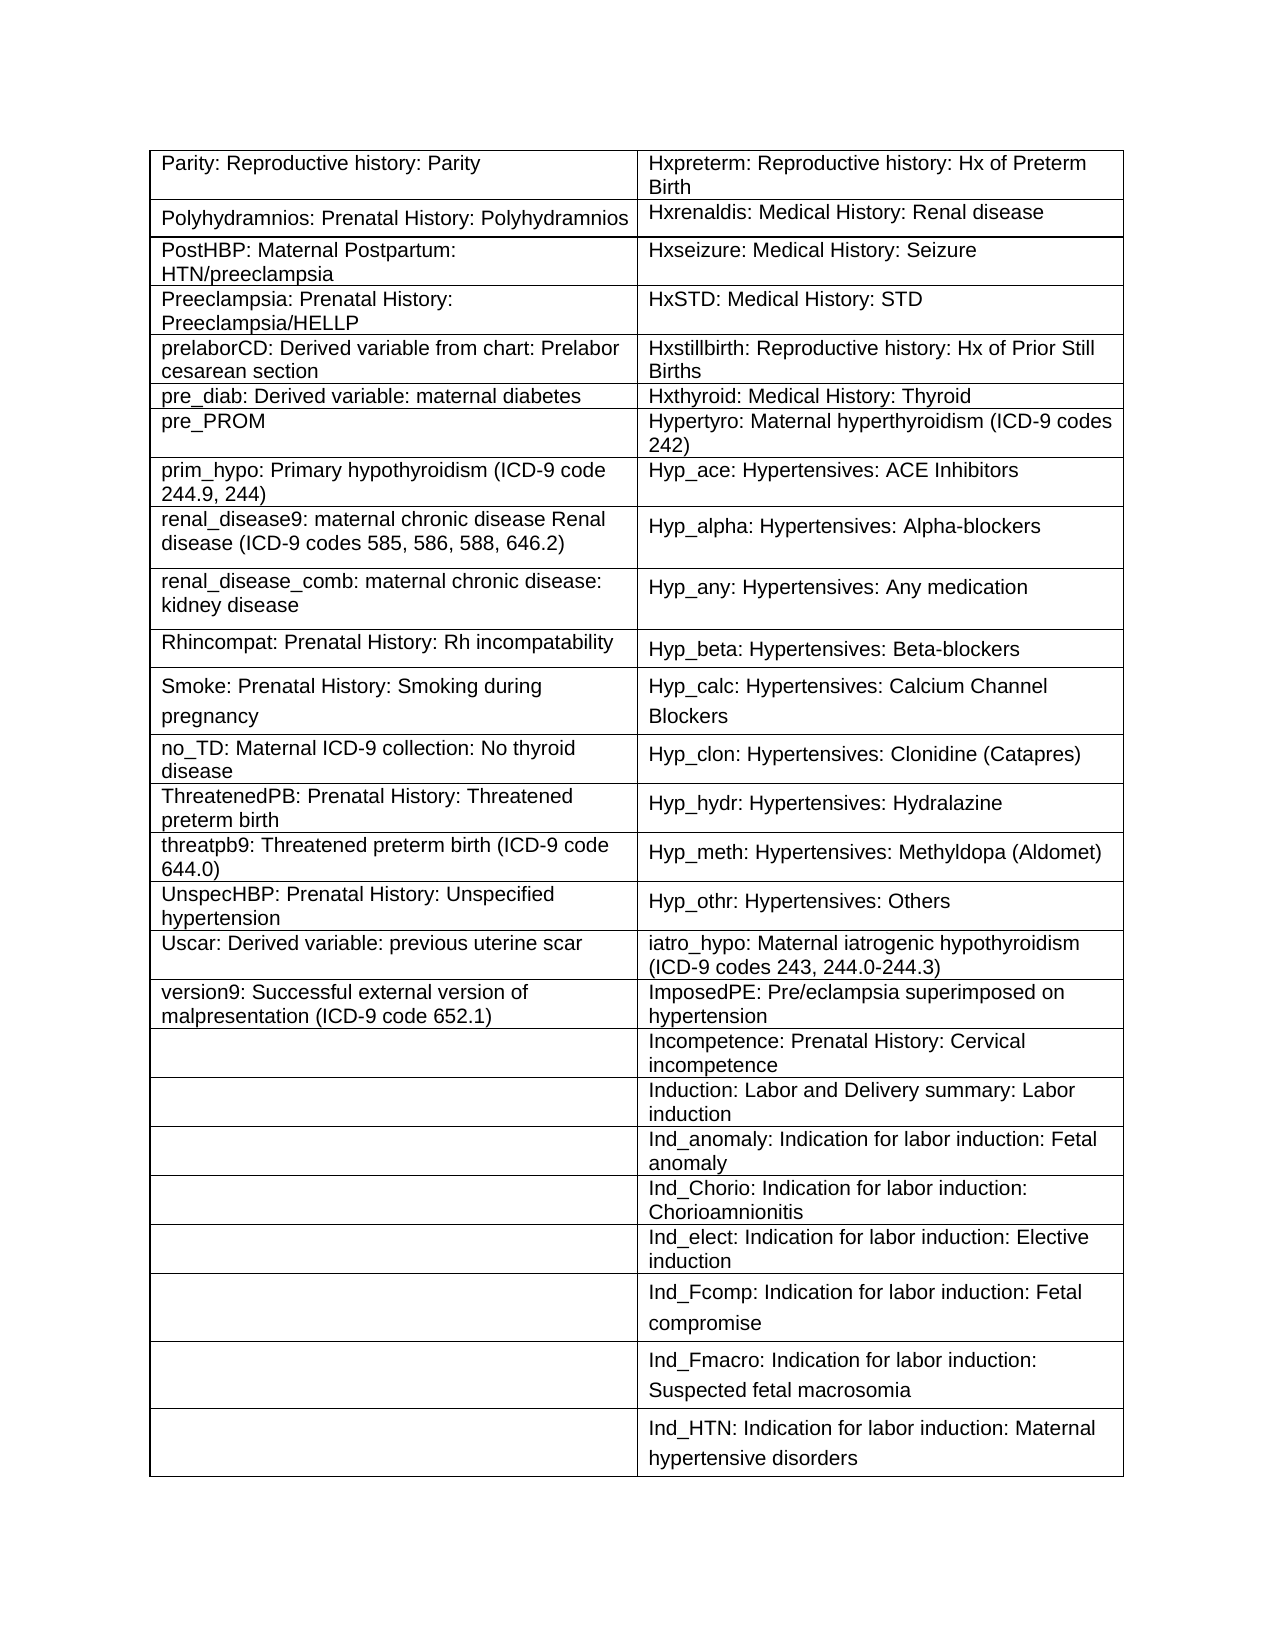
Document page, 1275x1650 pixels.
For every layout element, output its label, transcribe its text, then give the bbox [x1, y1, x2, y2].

table_cell Polyhydramnios: Prenatal History: Polyhydramnios [151, 200, 637, 236]
table_cell Hyp_beta: Hypertensives: Beta-blockers [638, 630, 1123, 667]
table_cell Hypertyro: Maternal hyperthyroidism (ICD-9 codes 242) [638, 409, 1123, 457]
table_cell ImposedPE: Pre/eclampsia superimposed on hypertension [638, 980, 1123, 1028]
table_cell Induction: Labor and Delivery summary: Labor induction [638, 1078, 1123, 1126]
table_cell Smoke: Prenatal History: Smoking during pregnancy [151, 668, 637, 734]
table_cell [151, 1029, 637, 1077]
table_cell prim_hypo: Primary hypothyroidism (ICD-9 code 244.9, 244) [151, 458, 637, 506]
table_cell [151, 1176, 637, 1224]
table_cell Hxthyroid: Medical History: Thyroid [638, 384, 1123, 408]
table_cell Preeclampsia: Prenatal History: Preeclampsia/HELLP [151, 286, 637, 334]
table_cell [151, 1078, 637, 1126]
table_cell renal_disease_comb: maternal chronic disease: kidney disease [151, 569, 637, 629]
table_cell version9: Successful external version of malpresentation (ICD-9 code 652.1) [151, 980, 637, 1028]
table_cell [151, 1127, 637, 1175]
table_cell Hyp_hydr: Hypertensives: Hydralazine [638, 784, 1123, 832]
table_cell Incompetence: Prenatal History: Cervical incompetence [638, 1029, 1123, 1077]
table_cell no_TD: Maternal ICD-9 collection: No thyroid disease [151, 735, 637, 783]
table_cell Hyp_clon: Hypertensives: Clonidine (Catapres) [638, 735, 1123, 783]
table_cell Parity: Reproductive history: Parity [151, 151, 637, 199]
table_cell Ind_Chorio: Indication for labor induction: Chorioamnionitis [638, 1176, 1123, 1224]
table_cell Ind_anomaly: Indication for labor induction: Fetal anomaly [638, 1127, 1123, 1175]
table_cell [151, 1225, 637, 1273]
table_cell renal_disease9: maternal chronic disease Renal disease (ICD-9 codes 585, 586, 588, 646.2) [151, 507, 637, 568]
table_cell PostHBP: Maternal Postpartum: HTN/preeclampsia [151, 238, 637, 285]
table_cell pre_PROM [151, 409, 637, 457]
table_cell Uscar: Derived variable: previous uterine scar [151, 931, 637, 979]
table_cell [151, 1409, 637, 1476]
table_cell Hxseizure: Medical History: Seizure [638, 238, 1123, 285]
table_cell UnspecHBP: Prenatal History: Unspecified hypertension [151, 882, 637, 930]
table_cell [151, 1274, 637, 1341]
table_cell Hyp_any: Hypertensives: Any medication [638, 569, 1123, 629]
table_cell pre_diab: Derived variable: maternal diabetes [151, 384, 637, 408]
table_cell Ind_elect: Indication for labor induction: Elective induction [638, 1225, 1123, 1273]
table_cell iatro_hypo: Maternal iatrogenic hypothyroidism (ICD-9 codes 243, 244.0-244.3) [638, 931, 1123, 979]
table_cell Hxpreterm: Reproductive history: Hx of Preterm Birth [638, 151, 1123, 199]
table_cell Hyp_ace: Hypertensives: ACE Inhibitors [638, 458, 1123, 506]
table_cell threatpb9: Threatened preterm birth (ICD-9 code 644.0) [151, 833, 637, 881]
table_cell Ind_Fcomp: Indication for labor induction: Fetal compromise [638, 1274, 1123, 1341]
table_cell prelaborCD: Derived variable from chart: Prelabor cesarean section [151, 335, 637, 383]
table_cell Ind_Fmacro: Indication for labor induction: Suspected fetal macrosomia [638, 1342, 1123, 1408]
table_cell Hxrenaldis: Medical History: Renal disease [638, 200, 1123, 236]
table_cell Rhincompat: Prenatal History: Rh incompatability [151, 630, 637, 667]
table_cell [151, 1342, 637, 1408]
table_cell Hyp_othr: Hypertensives: Others [638, 882, 1123, 930]
table_cell Hyp_calc: Hypertensives: Calcium Channel Blockers [638, 668, 1123, 734]
table_cell Ind_HTN: Indication for labor induction: Maternal hypertensive disorders [638, 1409, 1123, 1476]
table_cell Hyp_meth: Hypertensives: Methyldopa (Aldomet) [638, 833, 1123, 881]
table_cell HxSTD: Medical History: STD [638, 286, 1123, 334]
table_cell Hyp_alpha: Hypertensives: Alpha-blockers [638, 507, 1123, 568]
table_cell Hxstillbirth: Reproductive history: Hx of Prior Still Births [638, 335, 1123, 383]
table_cell ThreatenedPB: Prenatal History: Threatened preterm birth [151, 784, 637, 832]
